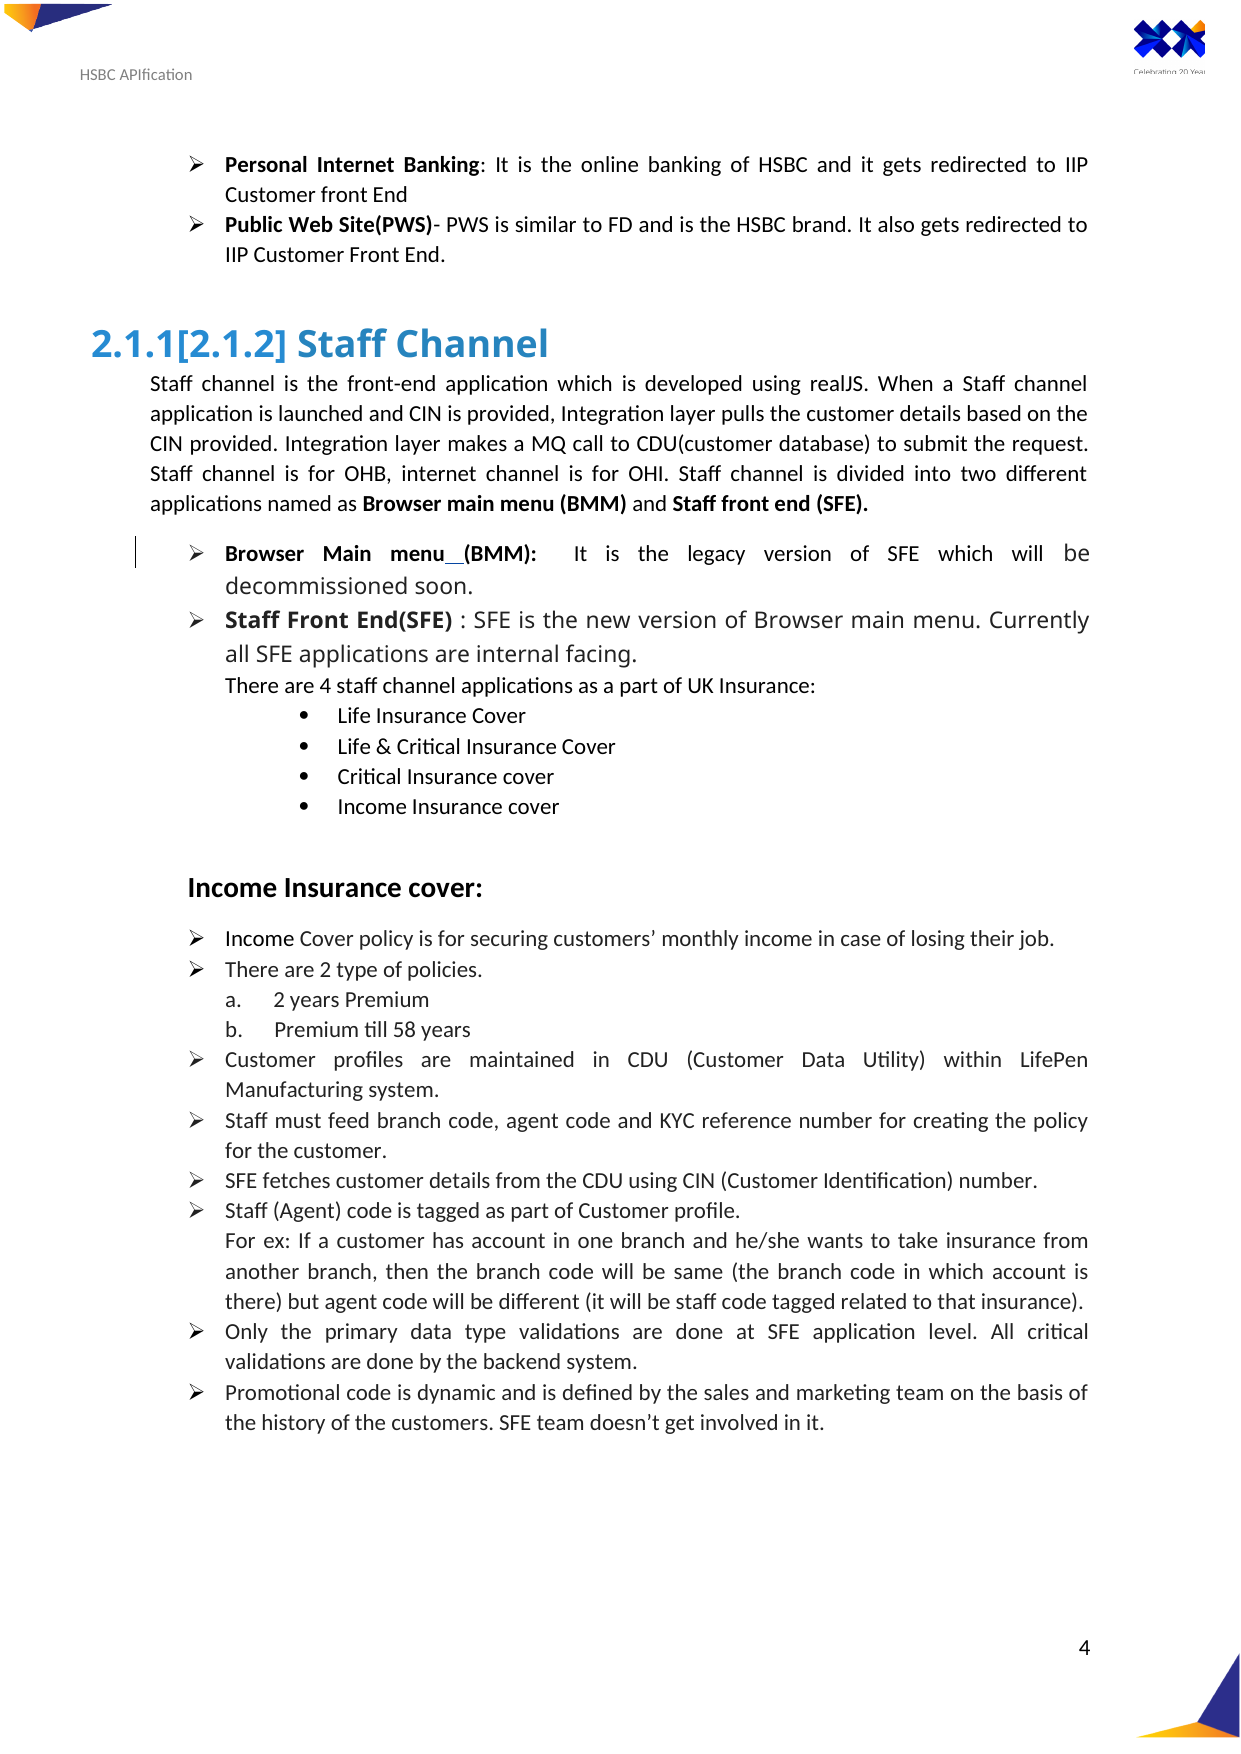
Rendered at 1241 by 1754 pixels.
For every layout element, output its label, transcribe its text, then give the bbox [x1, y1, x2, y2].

picture [1134, 1654, 1241, 1754]
list Income Insurance cover [300, 792, 1090, 820]
text Income Insurance cover: [150, 869, 1090, 905]
list Browser Main menu(BMM): It is the legacy version of SFE which will be decommissioned soon. [187, 536, 1090, 601]
list Customer profiles are maintained in CDU (Customer Data Utility) within LifePen Manufacturing system. [187, 1045, 1090, 1103]
list SFE fetches customer details from the CDU using CIN (Customer Identification) number. [187, 1166, 1090, 1194]
list Critical Insurance cover [300, 762, 1090, 790]
list There are 2 type of policies. [187, 955, 1090, 983]
list a. 2 years Premium [225, 985, 1090, 1013]
list For ex: If a customer has account in one branch and he/she wants to take insurance from another branch, then the branch code will be same (the branch code in which account is there) but agent code will be different (it will be staff code tagged related to that insurance). [225, 1227, 1090, 1315]
list There are 4 staff channel applications as a part of UK Insurance: [225, 671, 1090, 699]
list Life & Critical Insurance Cover [300, 732, 1090, 760]
text Staff channel is the front-end application which is developed using realJS. When a Staff channel application is launched and CIN is provided, Integration layer pulls the customer details based on the CIN provided. Integration layer makes a MQ call to CDU(customer database) to submit the request. Staff channel is for OHB, internet channel is for OHI. Staff channel is divided into two different applications named as Browser main menu (BMM) and Staff front end (SFE). [150, 369, 1090, 518]
picture [1133, 19, 1205, 74]
subtitle Staff Channel [194, 318, 1090, 369]
list b. Premium till 58 years [225, 1015, 1090, 1043]
picture [4, 0, 113, 100]
list Staff Front End(SFE) : SFE is the new version of Browser main menu. Currently all SFE applications are internal facing. [187, 604, 1090, 669]
list Life Insurance Cover [300, 702, 1090, 730]
list Staff must feed branch code, agent code and KYC reference number for creating the policy for the customer. [187, 1106, 1090, 1164]
list Personal Internet Banking: It is the online banking of HSBC and it gets redirected to IIP Customer front End [187, 150, 1090, 208]
list Staff (Agent) code is tagged as part of Customer profile. [187, 1196, 1090, 1224]
list Only the primary data type validations are done at SFE application level. All critical validations are done by the backend system. [187, 1317, 1090, 1375]
list Promotional code is dynamic and is defined by the sales and marketing team on the basis of the history of the customers. SFE team doesn’t get involved in it. [187, 1378, 1090, 1436]
list Income Cover policy is for securing customers’ monthly income in case of losing their job. [187, 924, 1090, 952]
list Public Web Site(PWS)- PWS is similar to FD and is the HSBC brand. It also gets redirected to IIP Customer Front End. [187, 210, 1090, 269]
